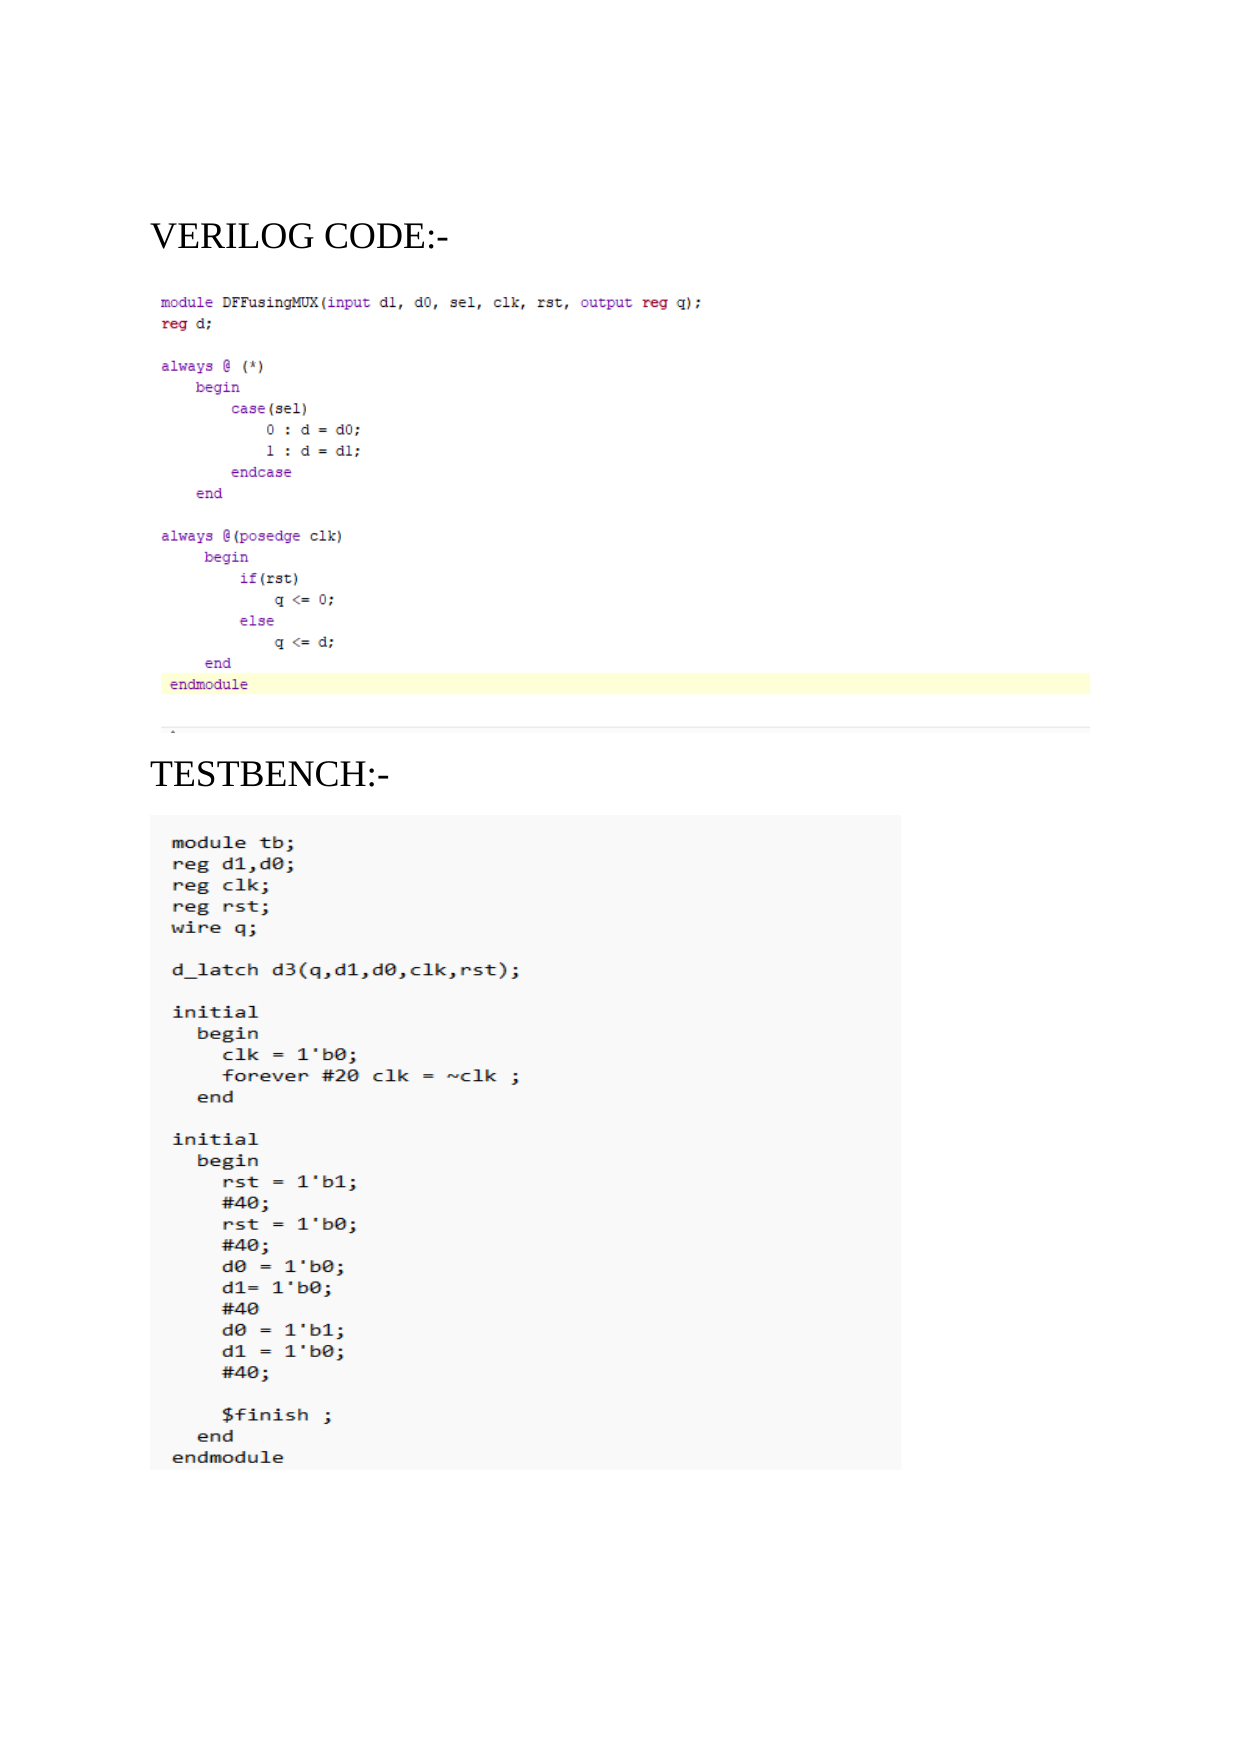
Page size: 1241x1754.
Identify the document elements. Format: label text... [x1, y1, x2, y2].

text VERILOG CODE:- [150, 213, 1090, 256]
text TESTBENCH:- [150, 752, 1090, 795]
picture [150, 815, 902, 1470]
picture [150, 276, 1091, 733]
